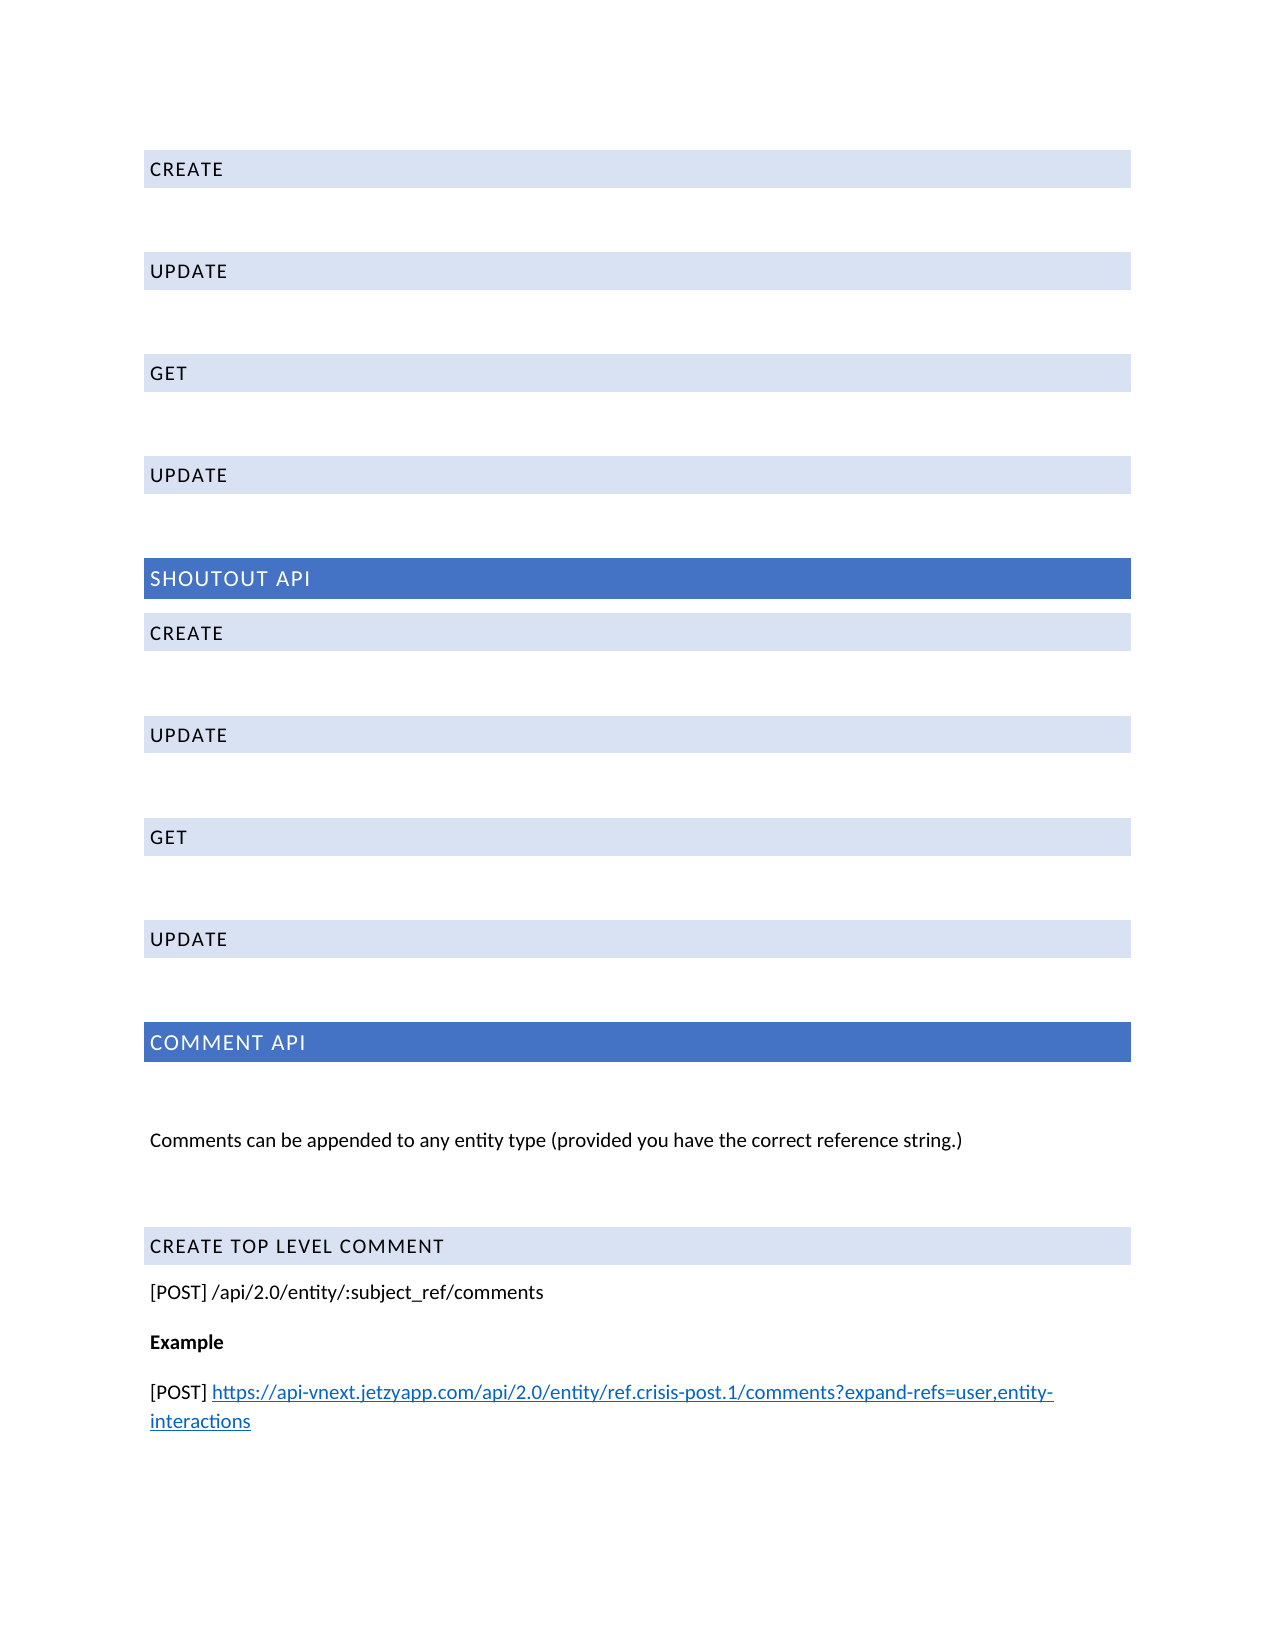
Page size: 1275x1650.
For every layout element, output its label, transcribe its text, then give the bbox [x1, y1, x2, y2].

text Example [150, 1329, 1125, 1354]
subtitle Create top level comment [150, 1233, 1125, 1258]
subtitle Create [150, 156, 1125, 182]
subtitle ShoutOut API [150, 565, 1125, 593]
subtitle Comment API [150, 1028, 1125, 1056]
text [150, 1379, 1125, 1463]
subtitle GET [150, 824, 1125, 849]
subtitle GET [150, 360, 1125, 386]
text [POST] /api/2.0/entity/:subject_ref/comments [150, 1279, 1125, 1304]
subtitle UPDATE [150, 463, 1125, 488]
subtitle Create [150, 620, 1125, 645]
subtitle UPDATE [150, 926, 1125, 951]
subtitle UPDATE [150, 258, 1125, 284]
text Comments can be appended to any entity type (provided you have the correct reference string.) [150, 1127, 1125, 1152]
subtitle UPDATE [150, 722, 1125, 747]
